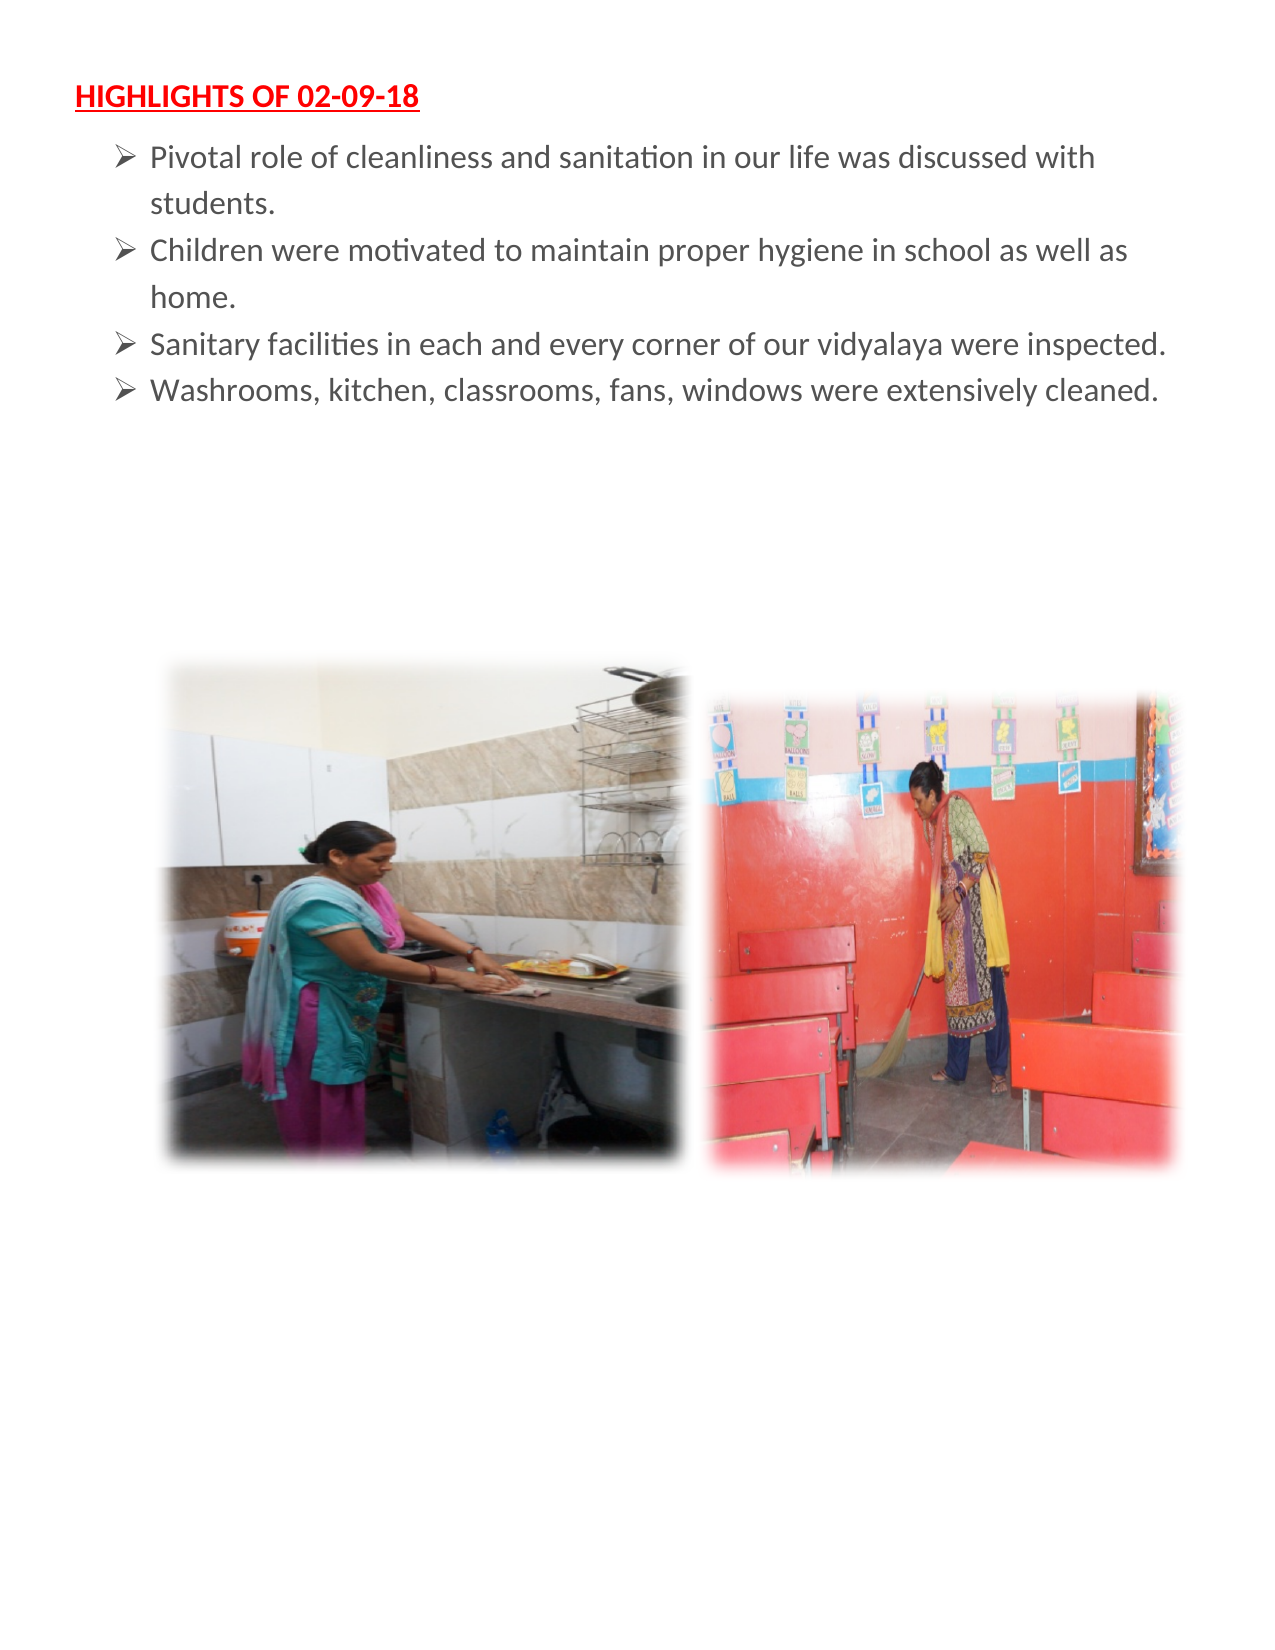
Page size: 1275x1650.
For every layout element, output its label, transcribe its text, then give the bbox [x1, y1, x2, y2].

list Pivotal role of cleanliness and sanitation in our life was discussed with students. [112, 136, 1200, 223]
list Sanitary facilities in each and every corner of our vidyalaya were inspected. [112, 323, 1200, 363]
list Washrooms, kitchen, classrooms, fans, windows were extensively cleaned. [112, 369, 1200, 410]
text HIGHLIGHTS OF 02-09-18 [75, 75, 1200, 116]
picture [726, 716, 1159, 1153]
picture [182, 677, 666, 1146]
list Children were motivated to maintain proper hygiene in school as well as home. [112, 229, 1200, 317]
